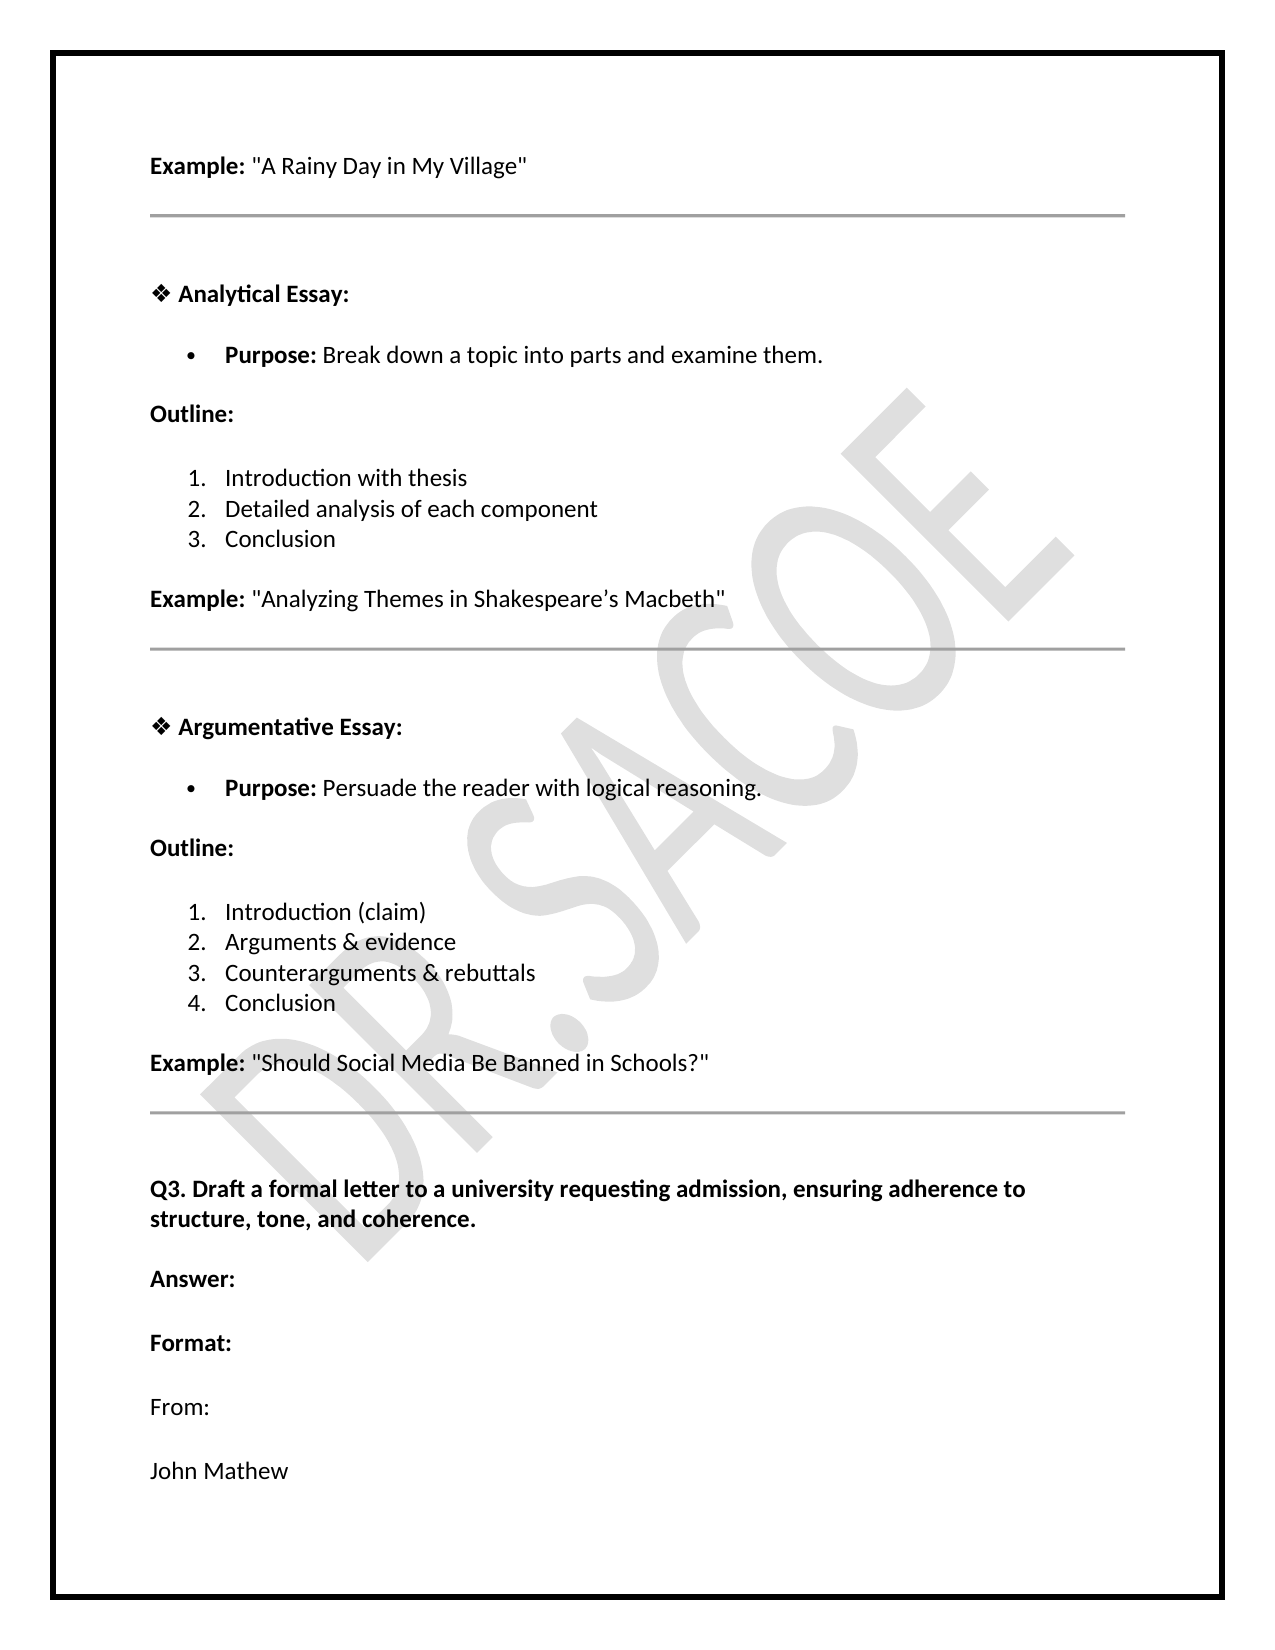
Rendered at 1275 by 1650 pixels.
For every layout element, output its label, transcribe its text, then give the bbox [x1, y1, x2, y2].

list Purpose: Break down a topic into parts and examine them. [187, 339, 1125, 369]
subtitle Q3. Draft a formal letter to a university requesting admission, ensuring adherence to structure, tone, and coherence. [150, 1173, 1125, 1234]
text Example: "Should Social Media Be Banned in Schools?" [150, 1047, 1125, 1078]
list Introduction with thesis [187, 463, 1125, 493]
text Answer: [150, 1263, 1125, 1293]
list Detailed analysis of each component [187, 493, 1125, 524]
text Example: "A Rainy Day in My Village" [150, 150, 1125, 181]
list Purpose: Persuade the reader with logical reasoning. [187, 772, 1125, 803]
text Outline: [150, 398, 1125, 429]
list Counterarguments & rebuttals [187, 957, 1125, 987]
list Arguments & evidence [187, 926, 1125, 957]
text Example: "Analyzing Themes in Shakespeare’s Macbeth" [150, 583, 1125, 614]
text Outline: [150, 832, 1125, 862]
list Introduction (claim) [187, 896, 1125, 926]
text Format: [150, 1327, 1125, 1358]
text From: [150, 1391, 1125, 1422]
list Conclusion [187, 987, 1125, 1018]
list Conclusion [187, 524, 1125, 554]
subtitle ❖ Analytical Essay: [150, 276, 1125, 309]
subtitle ❖ Argumentative Essay: [150, 709, 1125, 743]
text John Mathew [150, 1455, 1125, 1486]
